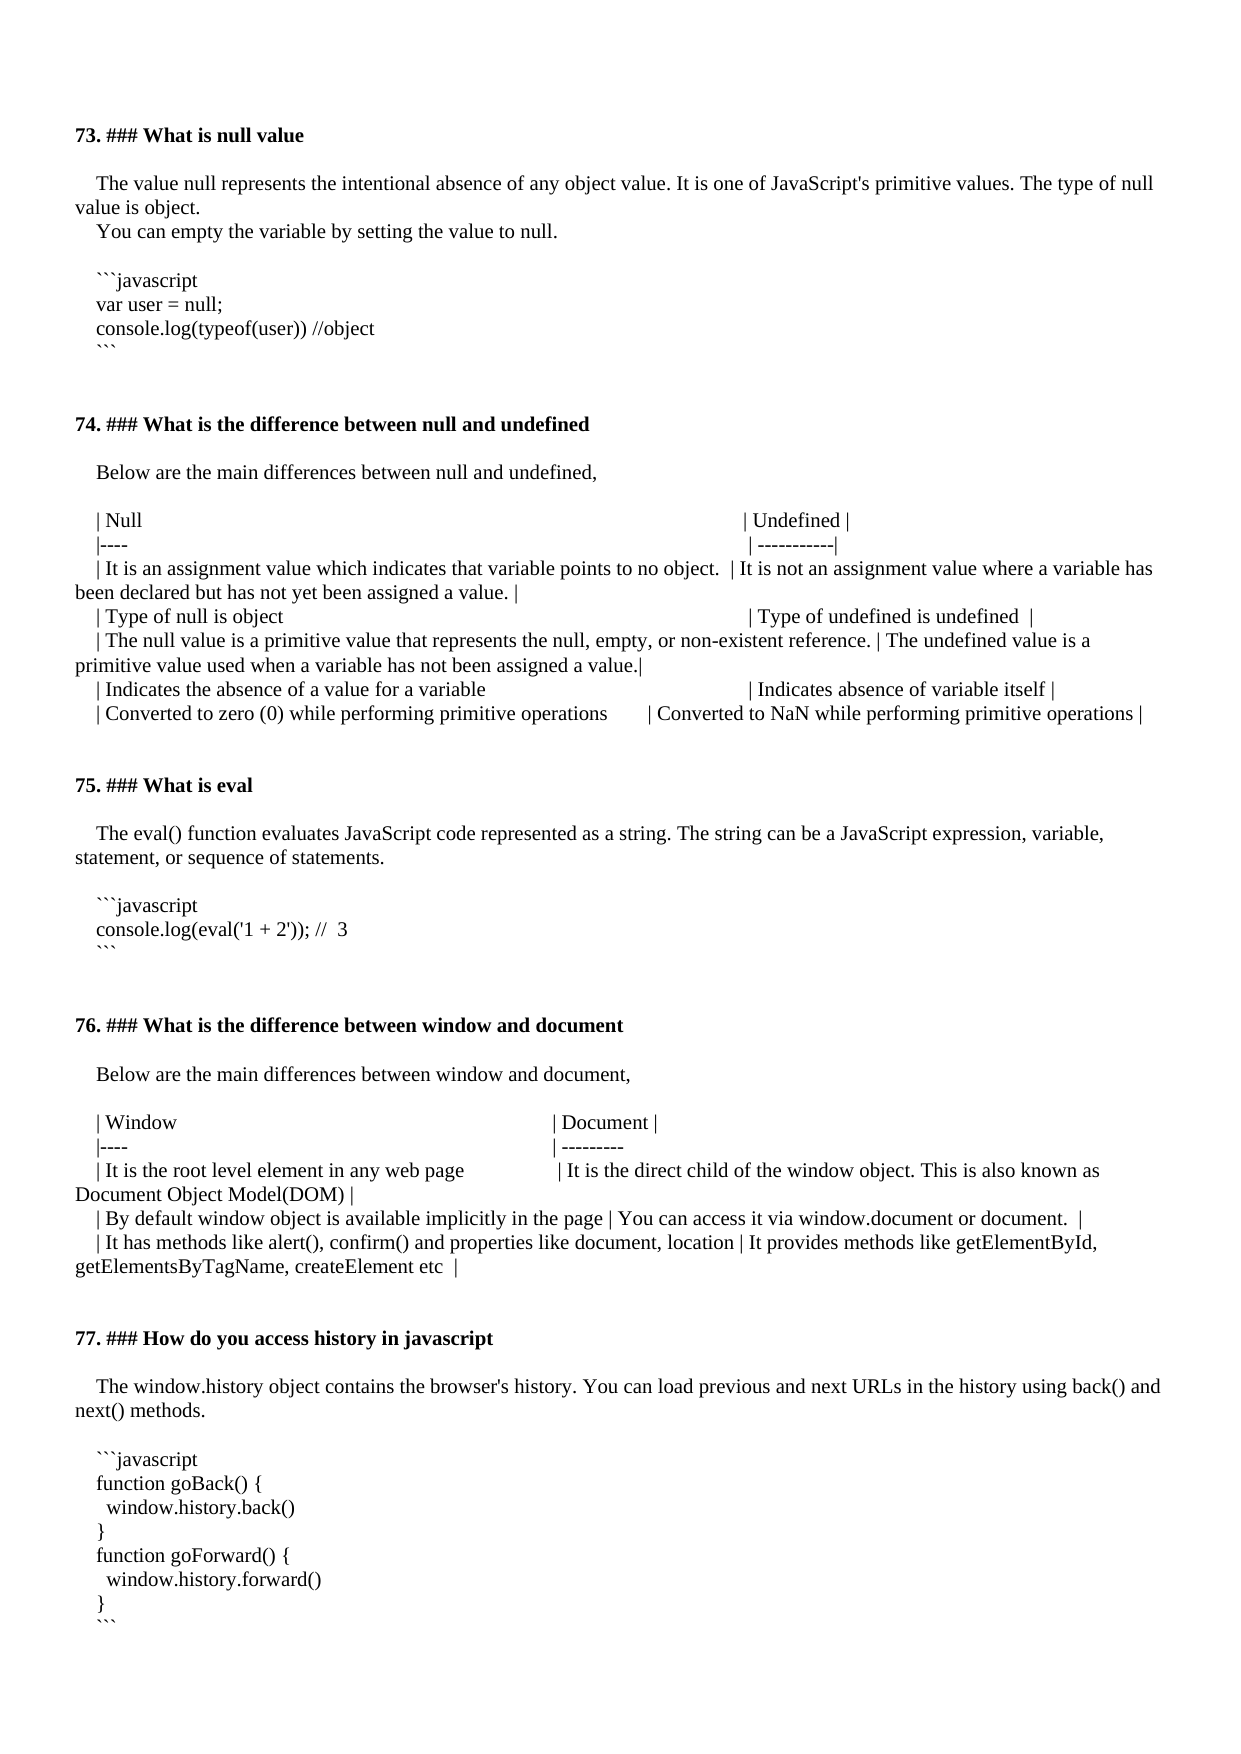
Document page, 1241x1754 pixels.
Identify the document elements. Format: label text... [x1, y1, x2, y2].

text 76. ### What is the difference between window and document [75, 1013, 1165, 1037]
text |---- | -----------| [75, 532, 1165, 556]
text ```javascript [75, 1447, 1165, 1471]
text You can empty the variable by setting the value to null. [75, 219, 1165, 243]
text Below are the main differences between window and document, [75, 1062, 1165, 1086]
text ```javascript [75, 893, 1165, 917]
text The value null represents the intentional absence of any object value. It is one of JavaScript's primitive values. The type of null value is object. [75, 171, 1165, 219]
text The eval() function evaluates JavaScript code represented as a string. The string can be a JavaScript expression, variable, statement, or sequence of statements. [75, 821, 1165, 869]
text | The null value is a primitive value that represents the null, empty, or non-existent reference. | The undefined value is a primitive value used when a variable has not been assigned a value.| [75, 628, 1165, 677]
text } [75, 1591, 1165, 1615]
text | Indicates the absence of a value for a variable | Indicates absence of variable itself | [75, 677, 1165, 701]
text |---- | --------- [75, 1134, 1165, 1158]
text ```javascript [75, 267, 1165, 292]
text 77. ### How do you access history in javascript [75, 1326, 1165, 1350]
text ``` [75, 1615, 1165, 1639]
text | By default window object is available implicitly in the page | You can access it via window.document or document. | [75, 1206, 1165, 1230]
text console.log(eval('1 + 2')); // 3 [75, 917, 1165, 941]
text The window.history object contains the browser's history. You can load previous and next URLs in the history using back() and next() methods. [75, 1374, 1165, 1422]
text | Window | Document | [75, 1110, 1165, 1134]
text window.history.forward() [75, 1567, 1165, 1591]
text 75. ### What is eval [75, 773, 1165, 797]
text | It is an assignment value which indicates that variable points to no object. | It is not an assignment value where a variable has been declared but has not yet been assigned a value. | [75, 556, 1165, 604]
text | Null | Undefined | [75, 508, 1165, 532]
text 73. ### What is null value [75, 123, 1165, 147]
text | It has methods like alert(), confirm() and properties like document, location | It provides methods like getElementById, getElementsByTagName, createElement etc | [75, 1230, 1165, 1278]
text | It is the root level element in any web page | It is the direct child of the window object. This is also known as Document Object Model(DOM) | [75, 1158, 1165, 1206]
text ``` [75, 941, 1165, 965]
text window.history.back() [75, 1495, 1165, 1519]
text } [75, 1519, 1165, 1543]
text Below are the main differences between null and undefined, [75, 460, 1165, 484]
text | Converted to zero (0) while performing primitive operations | Converted to NaN while performing primitive operations | [75, 701, 1165, 725]
text 74. ### What is the difference between null and undefined [75, 412, 1165, 436]
text console.log(typeof(user)) //object [75, 316, 1165, 340]
text ``` [75, 340, 1165, 364]
text function goBack() { [75, 1471, 1165, 1495]
text function goForward() { [75, 1543, 1165, 1567]
text | Type of null is object | Type of undefined is undefined | [75, 604, 1165, 628]
text var user = null; [75, 292, 1165, 316]
